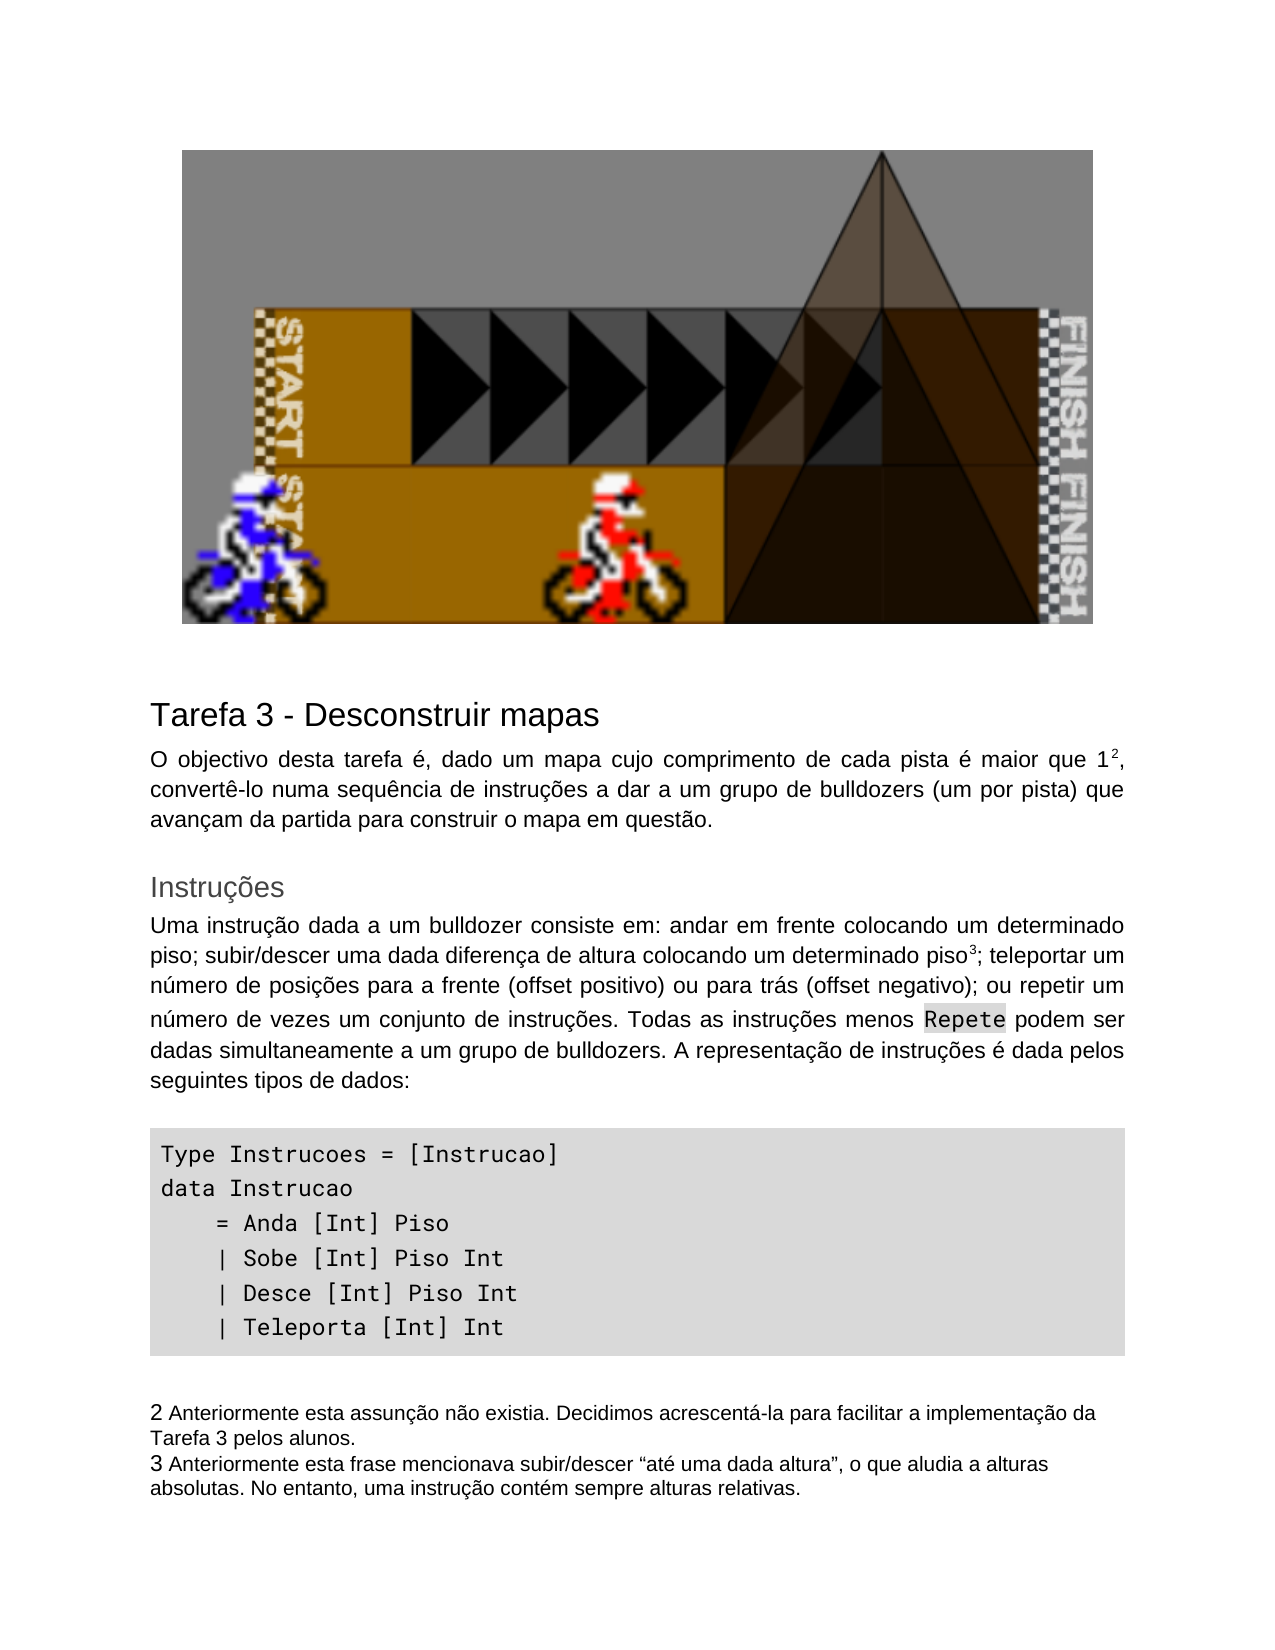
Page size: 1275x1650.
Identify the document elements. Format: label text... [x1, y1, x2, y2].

subtitle Tarefa 3 - Desconstruir mapas [150, 695, 1125, 733]
subtitle Instruções [150, 870, 1125, 903]
picture [182, 150, 1093, 624]
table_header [150, 1128, 1125, 1356]
text O objectivo desta tarefa é, dado um mapa cujo comprimento de cada pista é maior que 1, convertê-lo numa sequência de instruções a dar a um grupo de bulldozers (um por pista) que avançam da partida para construir o mapa em questão. [150, 746, 1125, 833]
text Uma instrução dada a um bulldozer consiste em: andar em frente colocando um determinado piso; subir/descer uma dada diferença de altura colocando um determinado piso; teleportar um número de posições para a frente (offset positivo) ou para trás (offset negativo); ou repetir um número de vezes um conjunto de instruções. Todas as instruções menos Repete podem ser dadas simultaneamente a um grupo de bulldozers. A representação de instruções é dada pelos seguintes tipos de dados: [150, 912, 1125, 1094]
